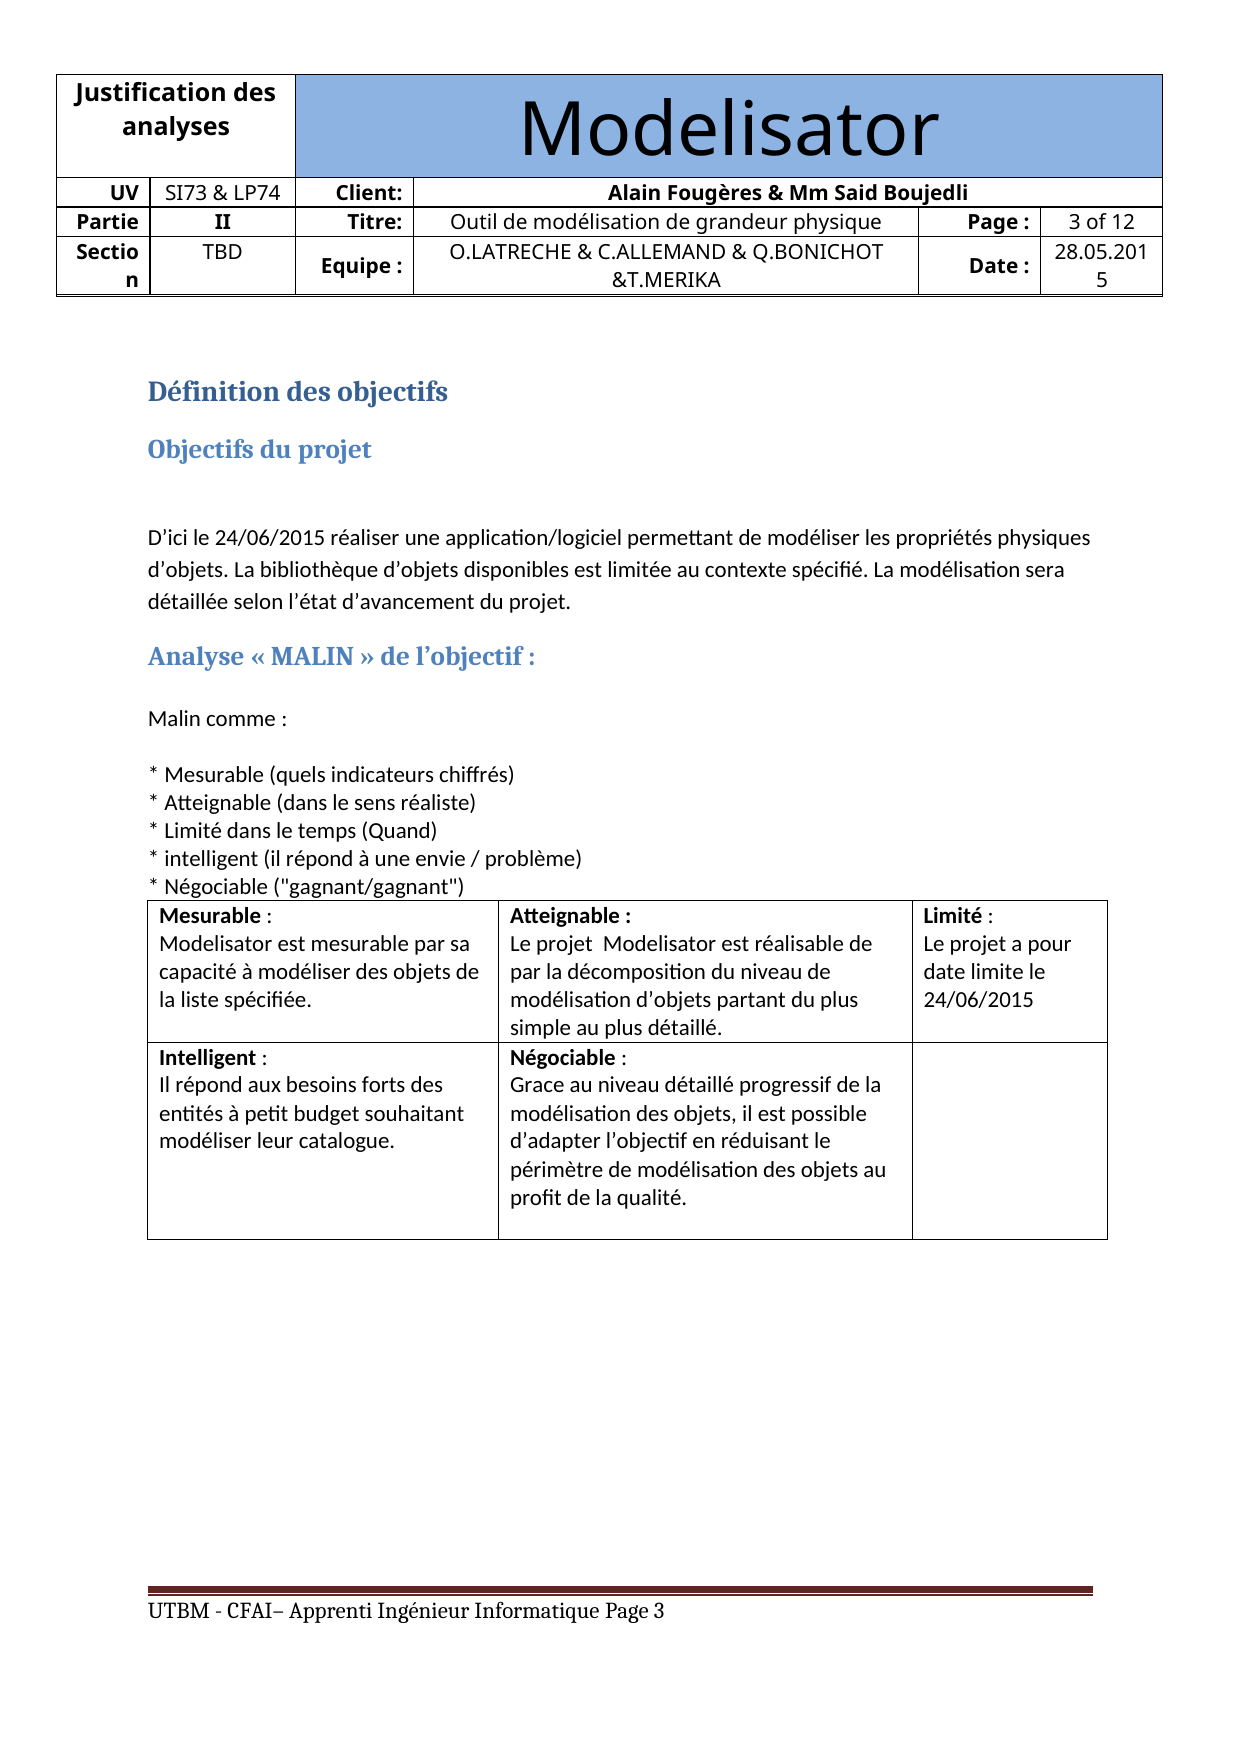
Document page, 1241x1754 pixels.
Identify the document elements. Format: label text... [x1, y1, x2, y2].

subtitle Analyse « MALIN » de l’objectif : [148, 641, 1093, 672]
table_cell Intelligent : Il répond aux besoins forts des entités à petit budget souhaitant modéliser leur catalogue. [148, 1043, 498, 1239]
text * Mesurable (quels indicateurs chiffrés) * Atteignable (dans le sens réaliste) * Limité dans le temps (Quand) * intelligent (il répond à une envie / problème) * Négociable ("gagnant/gagnant") [148, 760, 1093, 900]
text D’ici le 24/06/2015 réaliser une application/logiciel permettant de modéliser les propriétés physiques d’objets. La bibliothèque d’objets disponibles est limitée au contexte spécifié. La modélisation sera détaillée selon l’état d’avancement du projet. [148, 523, 1093, 616]
table_header Limité : Le projet a pour date limite le 24/06/2015 [913, 901, 1107, 1042]
table_header Mesurable : Modelisator est mesurable par sa capacité à modéliser des objets de la liste spécifiée. [148, 901, 498, 1042]
subtitle Objectifs du projet [148, 434, 1093, 466]
table_cell [913, 1043, 1107, 1239]
subtitle Définition des objectifs [148, 375, 1093, 408]
table_header Atteignable : Le projet Modelisator est réalisable de par la décomposition du niveau de modélisation d’objets partant du plus simple au plus détaillé. [499, 901, 912, 1042]
table_cell Négociable : Grace au niveau détaillé progressif de la modélisation des objets, il est possible d’adapter l’objectif en réduisant le périmètre de modélisation des objets au profit de la qualité. [499, 1043, 912, 1239]
text Malin comme : [148, 704, 1093, 732]
